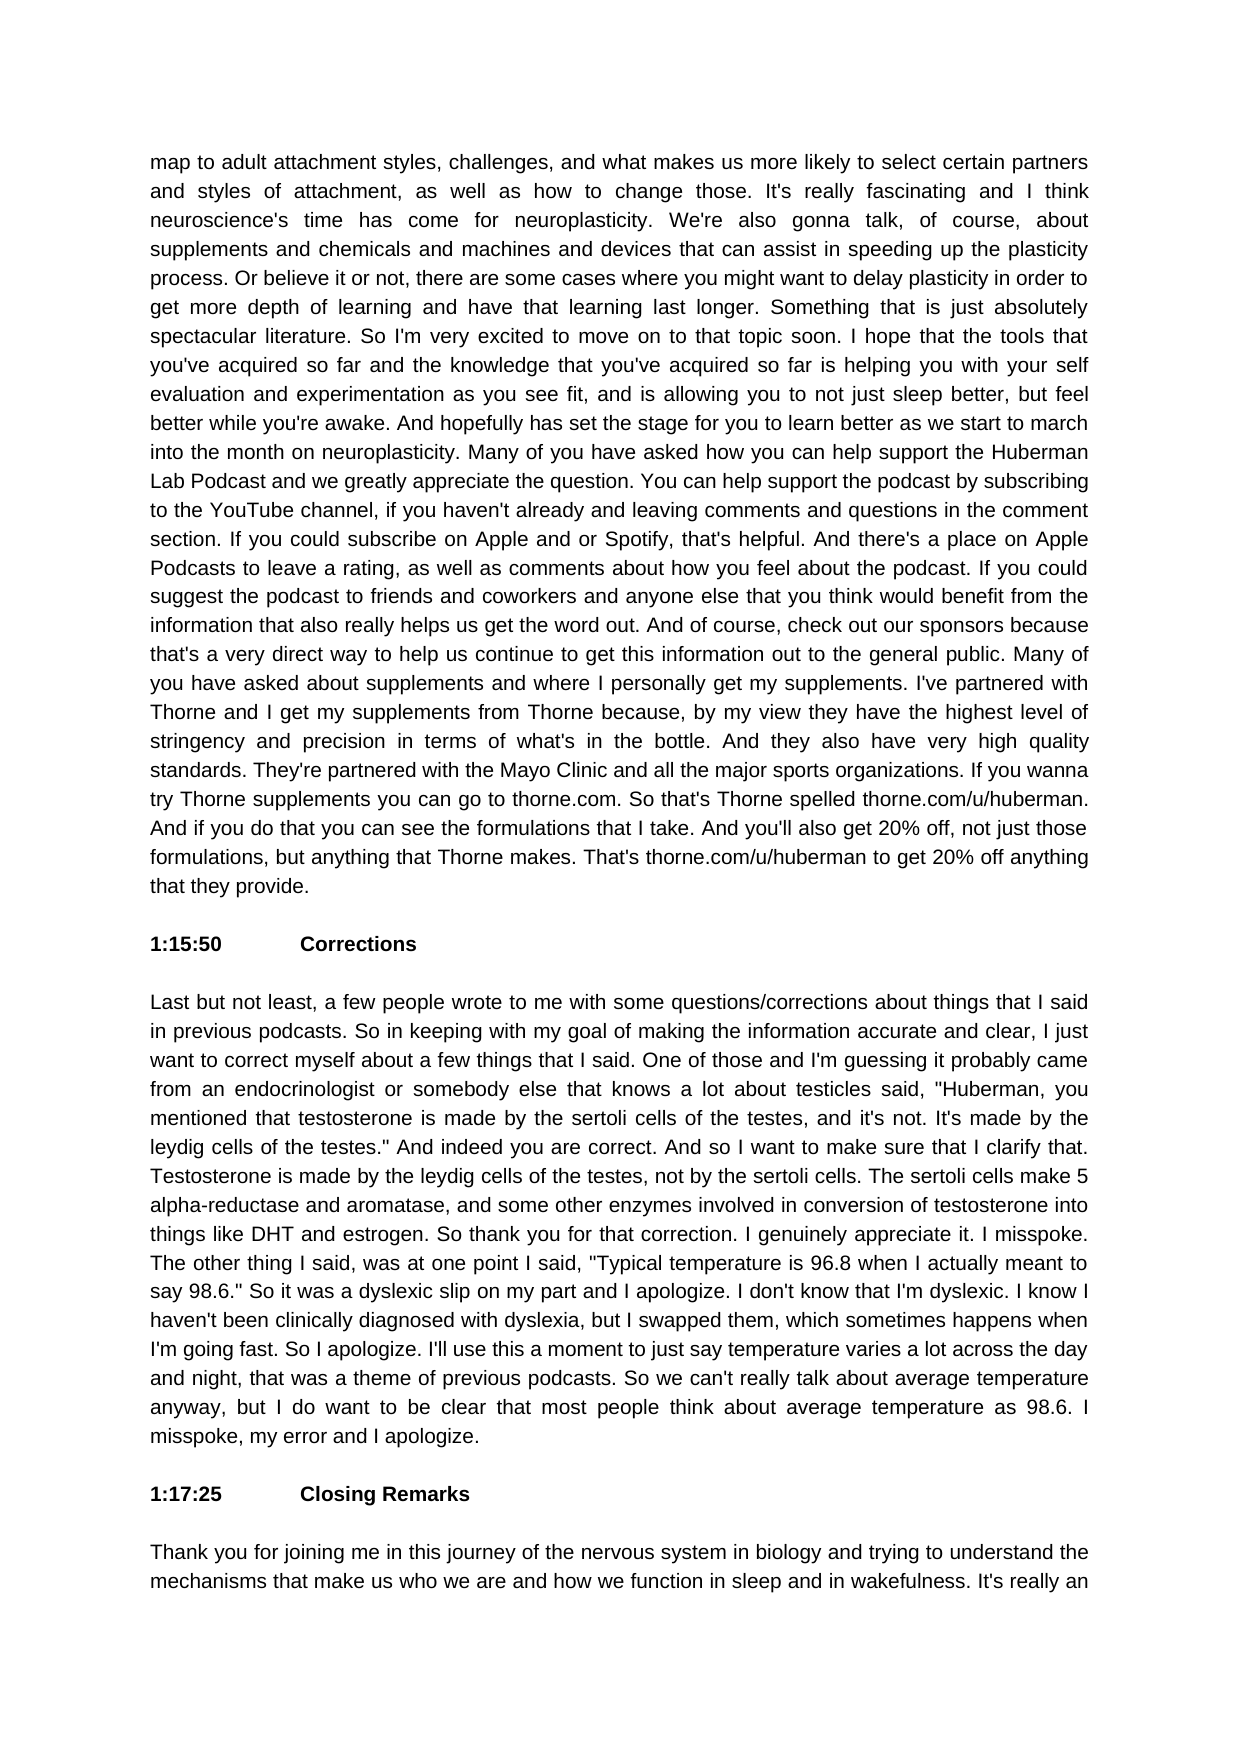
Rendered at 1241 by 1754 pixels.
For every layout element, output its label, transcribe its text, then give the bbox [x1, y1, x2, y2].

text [150, 150, 1090, 898]
text 1:15:50 Corrections [150, 932, 1090, 956]
text 1:17:25 Closing Remarks [150, 1482, 1090, 1506]
text Last but not least, a few people wrote to me with some questions/corrections about things that I said in previous podcasts. So in keeping with my goal of making the information accurate and clear, I just want to correct myself about a few things that I said. One of those and I'm guessing it probably came from an endocrinologist or somebody else that knows a lot about testicles said, "Huberman, you mentioned that testosterone is made by the sertoli cells of the testes, and it's not. It's made by the leydig cells of the testes." And indeed you are correct. And so I want to make sure that I clarify that. Testosterone is made by the leydig cells of the testes, not by the sertoli cells. The sertoli cells make 5 alpha-reductase and aromatase, and some other enzymes involved in conversion of testosterone into things like DHT and estrogen. So thank you for that correction. I genuinely appreciate it. I misspoke. The other thing I said, was at one point I said, "Typical temperature is 96.8 when I actually meant to say 98.6." So it was a dyslexic slip on my part and I apologize. I don't know that I'm dyslexic. I know I haven't been clinically diagnosed with dyslexia, but I swapped them, which sometimes happens when I'm going fast. So I apologize. I'll use this a moment to just say temperature varies a lot across the day and night, that was a theme of previous podcasts. So we can't really talk about average temperature anyway, but I do want to be clear that most people think about average temperature as 98.6. I misspoke, my error and I apologize. [150, 990, 1090, 1448]
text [150, 1540, 1090, 1593]
